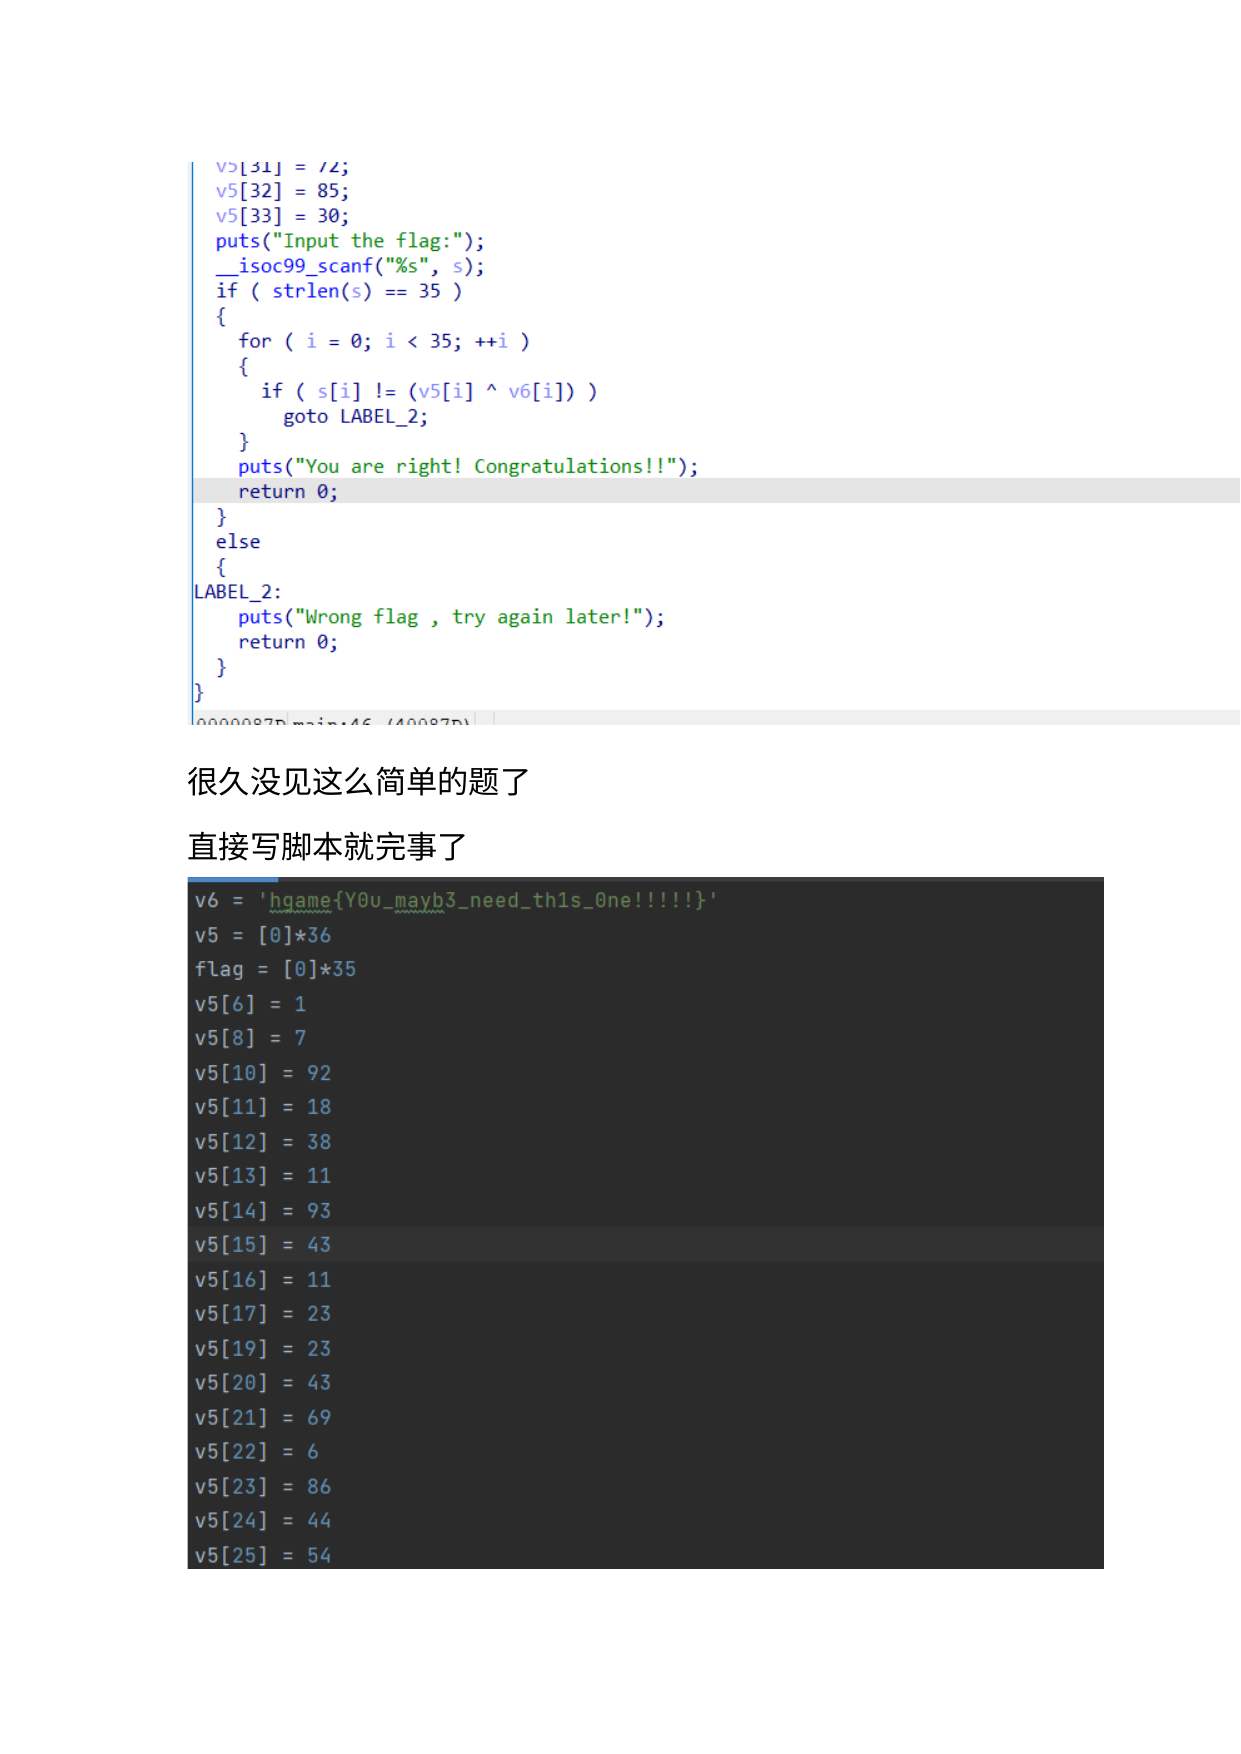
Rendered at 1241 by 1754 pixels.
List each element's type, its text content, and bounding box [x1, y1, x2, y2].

text 很久没见这么简单的题了 [187, 747, 1053, 812]
picture [187, 877, 1104, 1569]
text 直接写脚本就完事了 [187, 812, 1053, 877]
picture [187, 162, 1241, 725]
